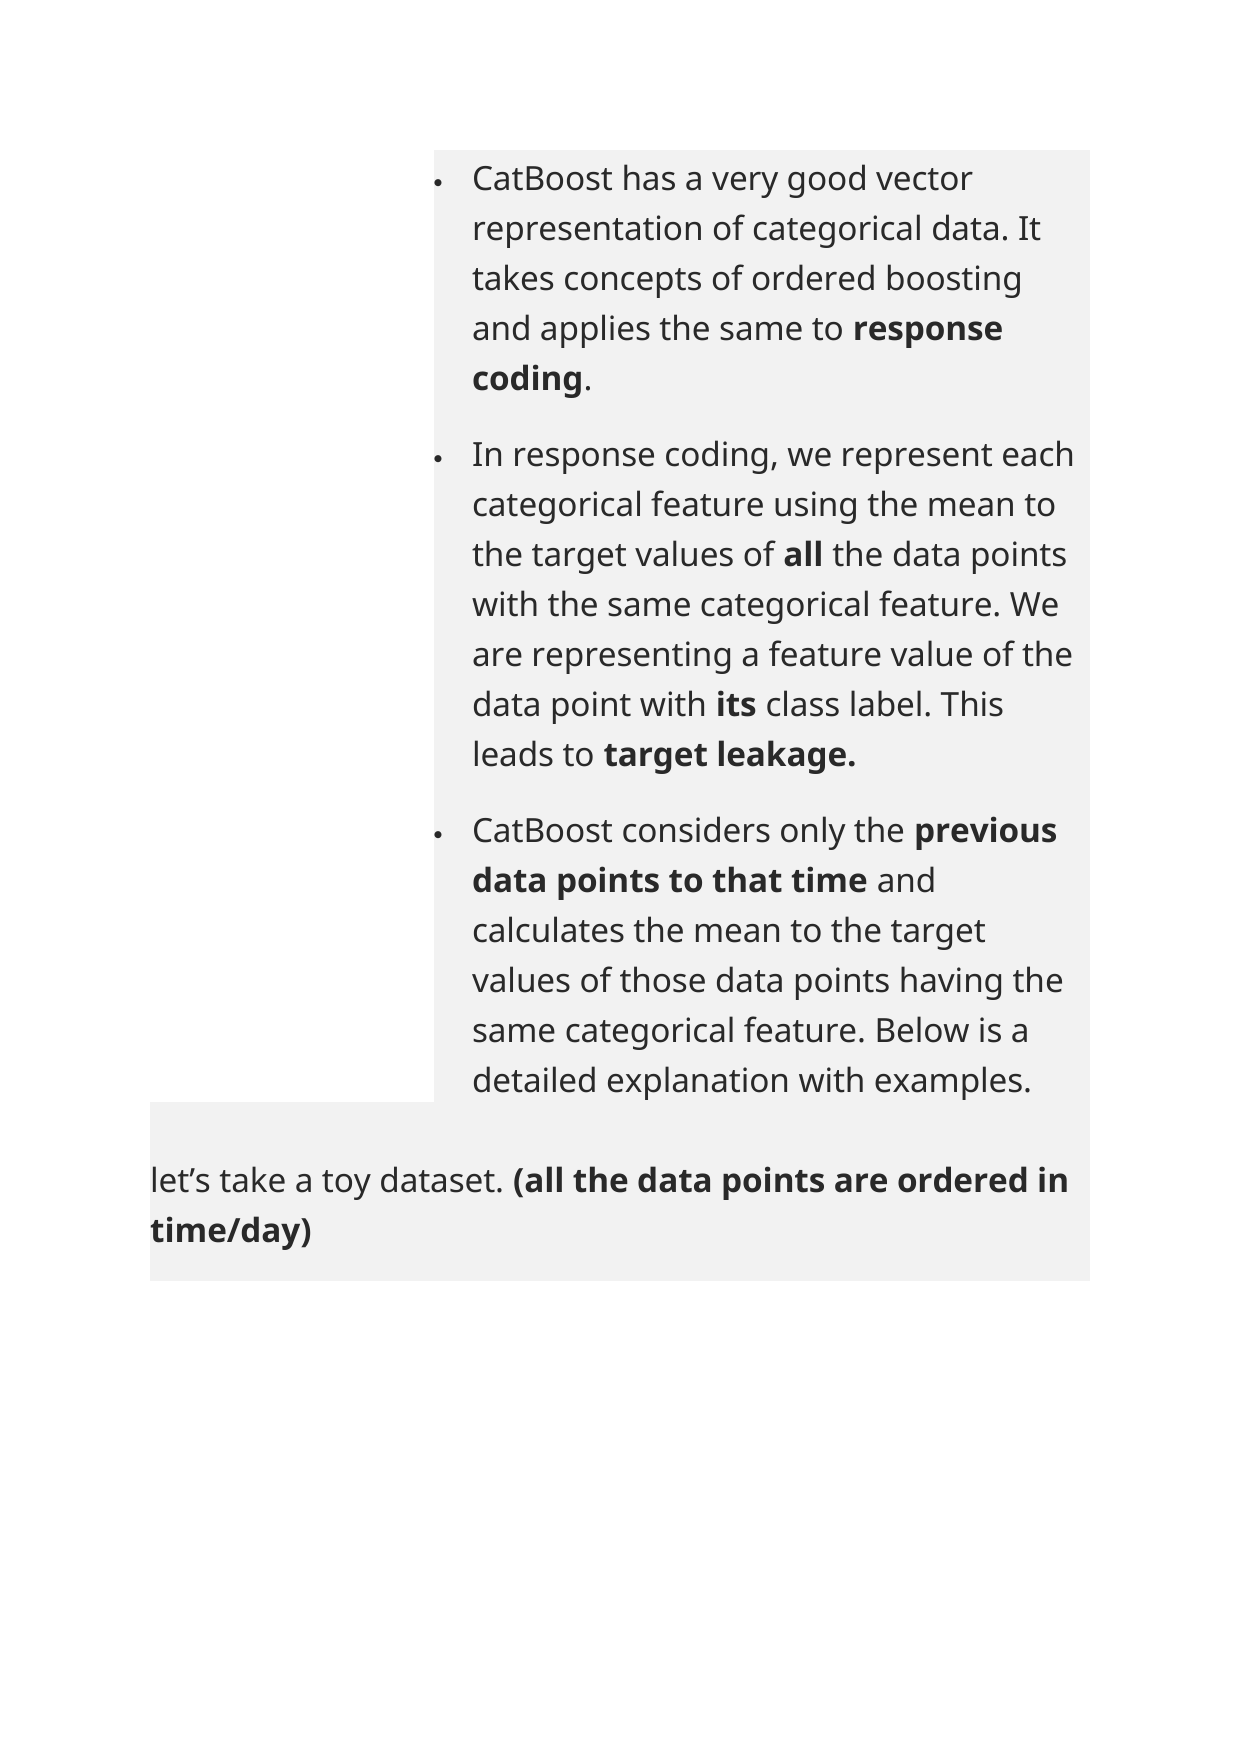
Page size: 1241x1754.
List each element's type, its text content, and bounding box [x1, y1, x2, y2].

list In response coding, we represent each categorical feature using the mean to the target values of all the data points with the same categorical feature. We are representing a feature value of the data point with its class label. This leads to target leakage. [434, 426, 1090, 776]
list CatBoost has a very good vector representation of categorical data. It takes concepts of ordered boosting and applies the same to response coding. [434, 150, 1090, 400]
text let’s take a toy dataset. (all the data points are ordered in time/day) [150, 1152, 1090, 1252]
list CatBoost considers only the previous data points to that time and calculates the mean to the target values of those data points having the same categorical feature. Below is a detailed explanation with examples. [434, 802, 1090, 1102]
